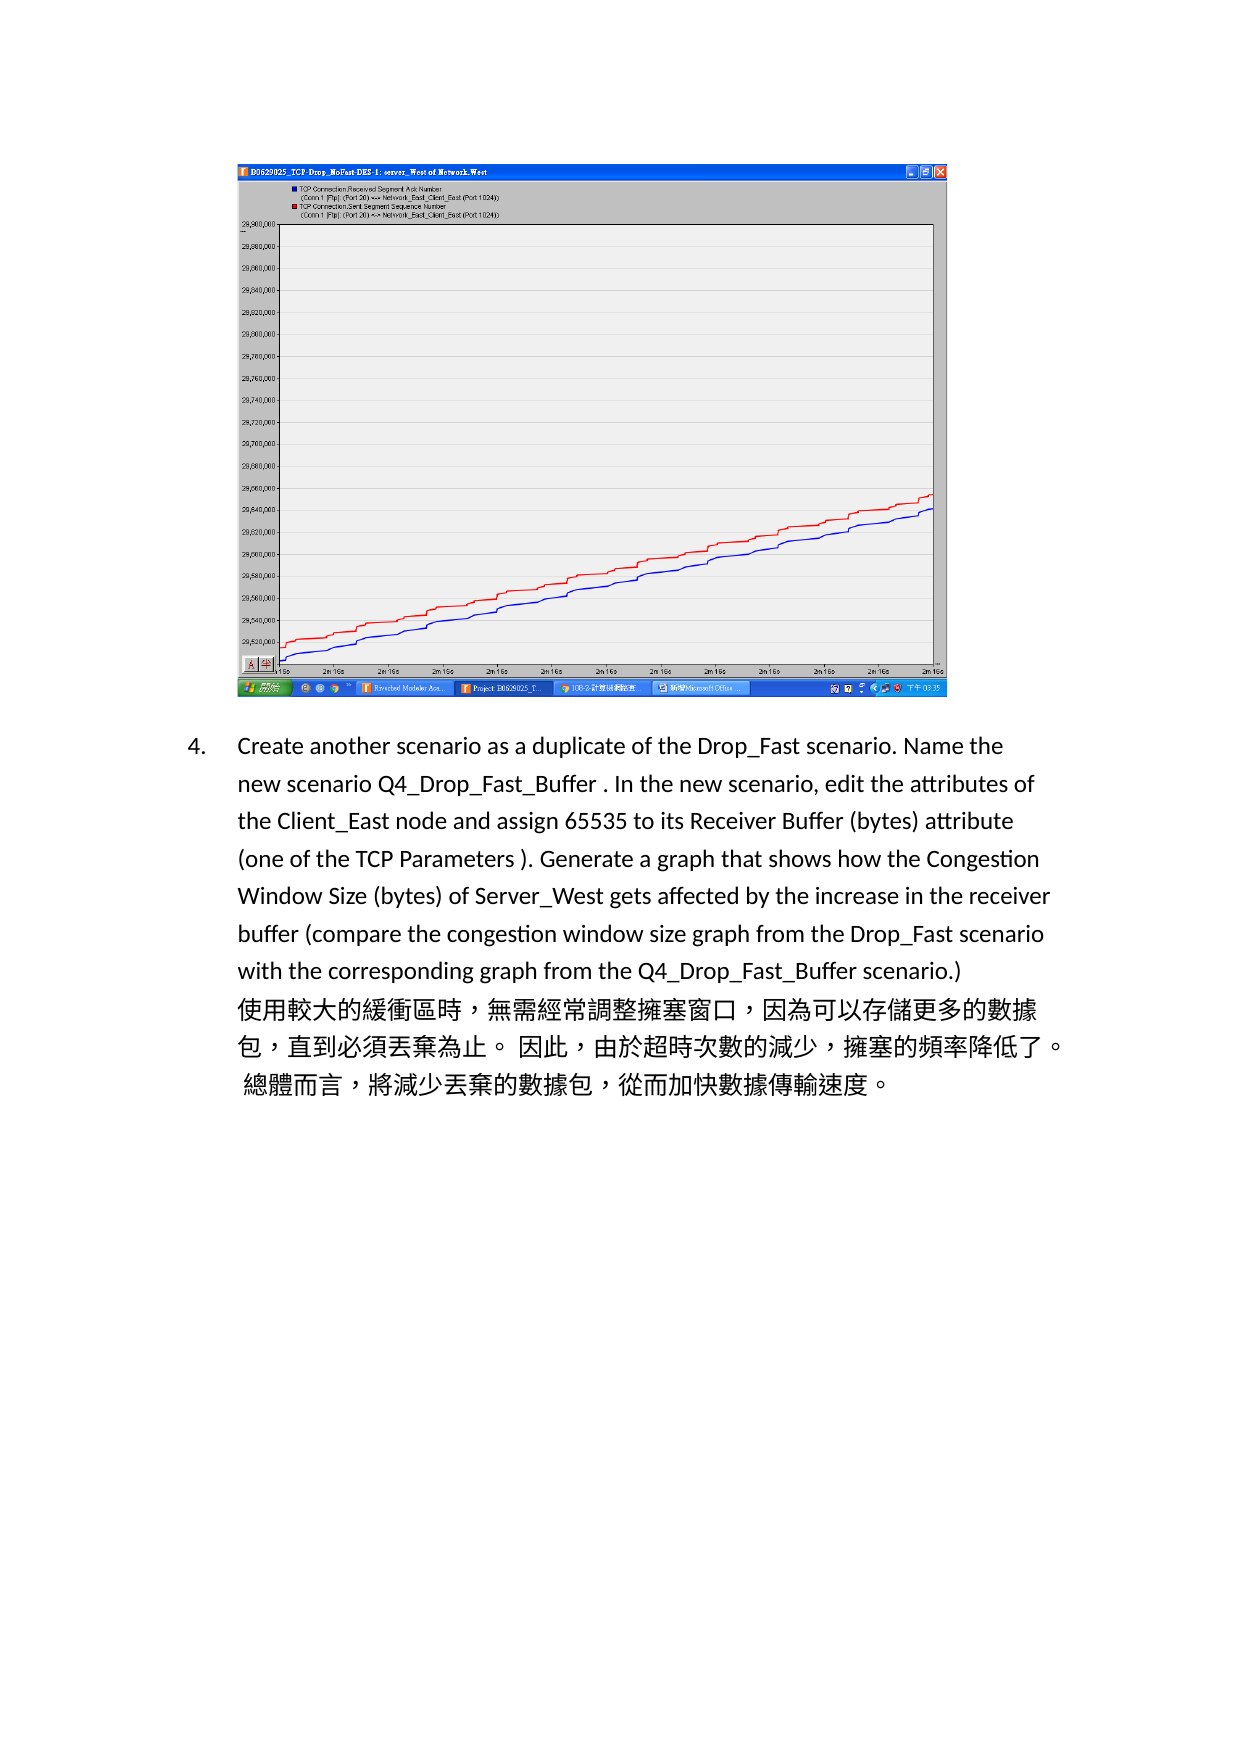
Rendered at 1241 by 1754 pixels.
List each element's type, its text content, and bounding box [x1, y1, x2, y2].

list Create another scenario as a duplicate of the Drop_Fast scenario. Name the new scenario Q4_Drop_Fast_Buffer . In the new scenario, edit the attributes of the Client_East node and assign 65535 to its Receiver Buffer (bytes) attribute (one of the TCP Parameters ). Generate a graph that shows how the Congestion Window Size (bytes) of Server_West gets affected by the increase in the receiver buffer (compare the congestion window size graph from the Drop_Fast scenario with the corresponding graph from the Q4_Drop_Fast_Buffer scenario.) [187, 727, 1053, 989]
picture [237, 164, 948, 697]
list 使用較大的緩衝區時，無需經常調整擁塞窗口，因為可以存儲更多的數據包，直到必須丟棄為止。 因此，由於超時次數的減少，擁塞的頻率降低了。 總體而言，將減少丟棄的數據包，從而加快數據傳輸速度。 [237, 989, 1053, 1102]
